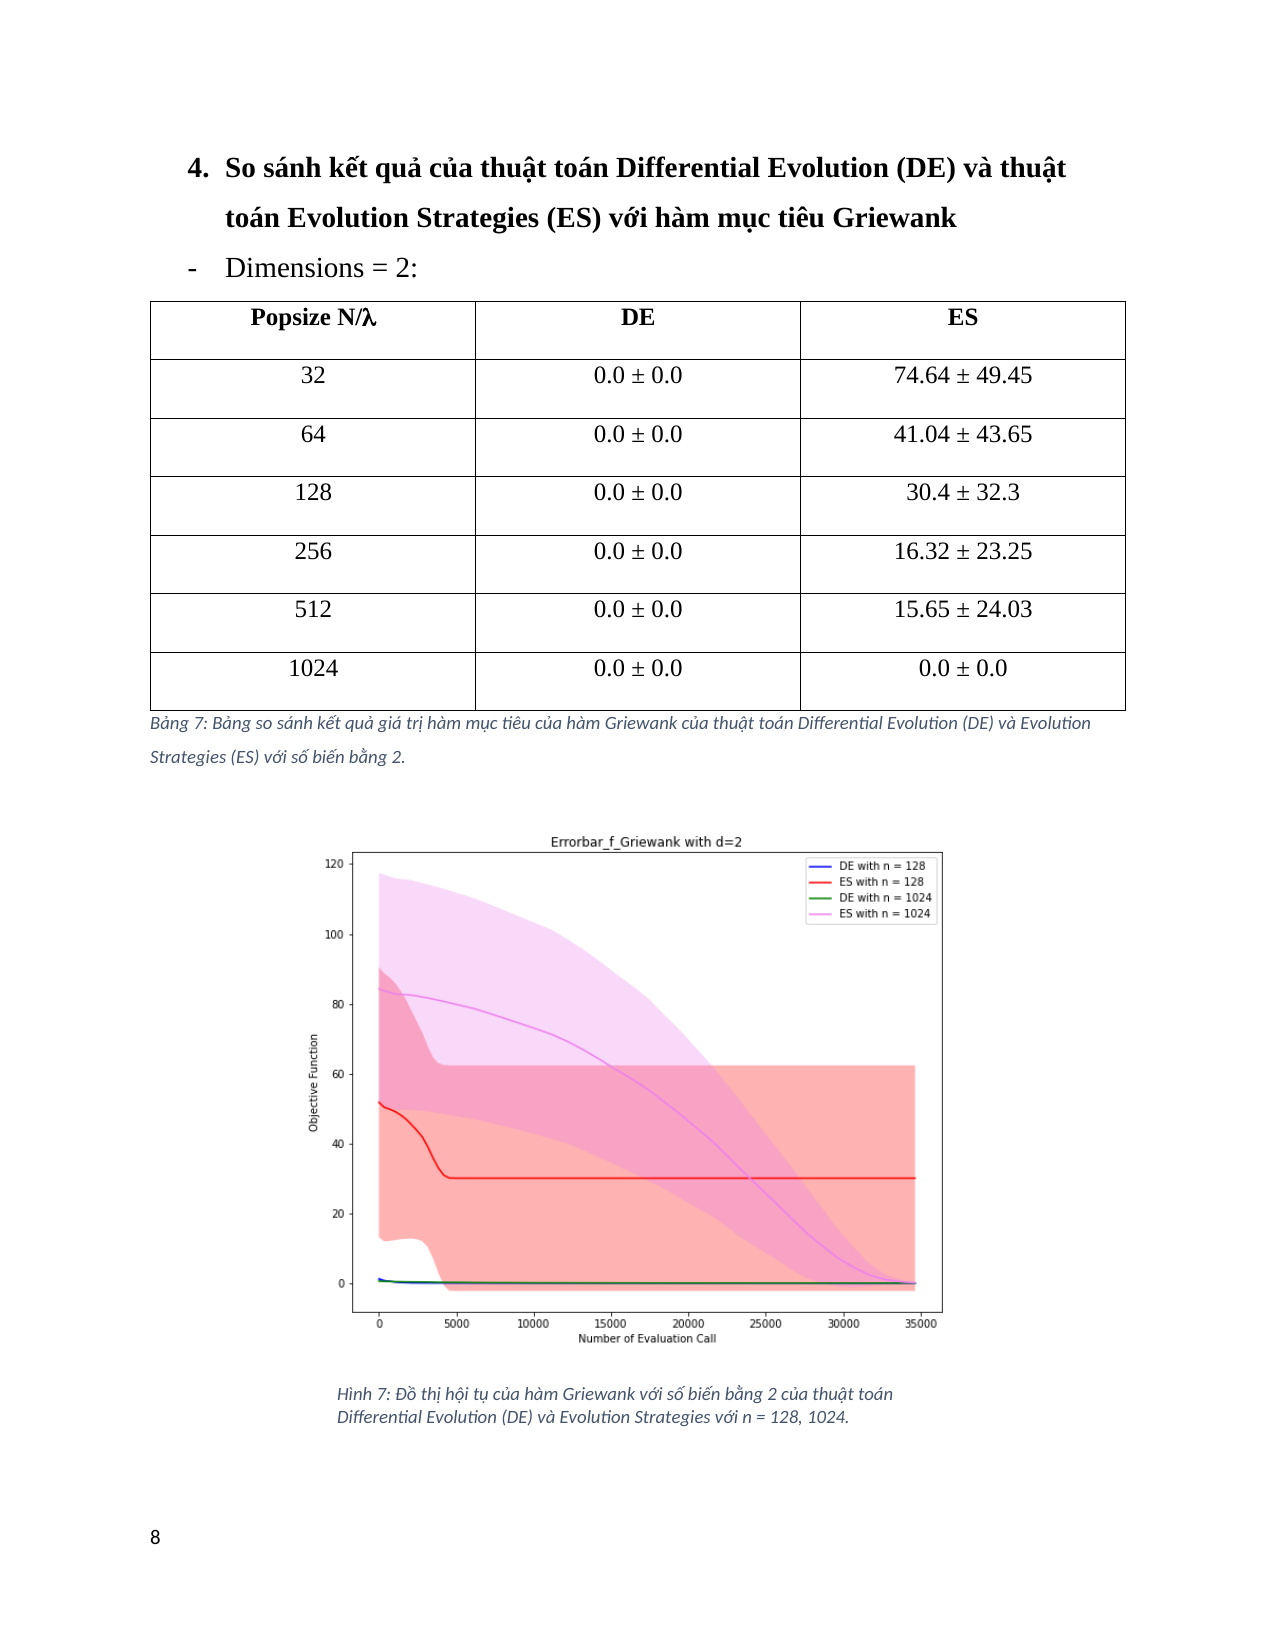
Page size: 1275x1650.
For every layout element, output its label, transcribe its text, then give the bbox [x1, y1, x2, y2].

table_cell 128 [151, 477, 475, 535]
table_cell 15.65 ± 24.03 [801, 594, 1125, 652]
table_cell 512 [151, 594, 475, 652]
table_cell 0.0 ± 0.0 [476, 360, 800, 418]
text Bảng 7: Bảng so sánh kết quả giá trị hàm mục tiêu của hàm Griewank của thuật toán Differential Evolution (DE) và Evolution Strategies (ES) với số biến bằng 2. [150, 711, 1125, 768]
table_cell 1024 [151, 653, 475, 710]
table_cell 0.0 ± 0.0 [801, 653, 1125, 710]
table_header Popsize N/ [151, 302, 475, 359]
list So sánh kết quả của thuật toán Differential Evolution (DE) và thuật toán Evolution Strategies (ES) với hàm mục tiêu Griewank [187, 150, 1125, 234]
table_cell 0.0 ± 0.0 [476, 477, 800, 535]
table_header DE [476, 302, 800, 359]
table_cell 41.04 ± 43.65 [801, 419, 1125, 476]
table_cell 0.0 ± 0.0 [476, 653, 800, 710]
table_cell 256 [151, 536, 475, 593]
list Dimensions = 2: [187, 251, 1125, 284]
table_cell 0.0 ± 0.0 [476, 419, 800, 476]
table_cell 64 [151, 419, 475, 476]
table_cell 30.4 ± 32.3 [801, 477, 1125, 535]
table_cell 16.32 ± 23.25 [801, 536, 1125, 593]
table_cell 0.0 ± 0.0 [476, 594, 800, 652]
picture [257, 779, 1014, 1386]
table_header ES [801, 302, 1125, 359]
table_cell 32 [151, 360, 475, 418]
table_cell 74.64 ± 49.45 [801, 360, 1125, 418]
table_cell 0.0 ± 0.0 [476, 536, 800, 593]
